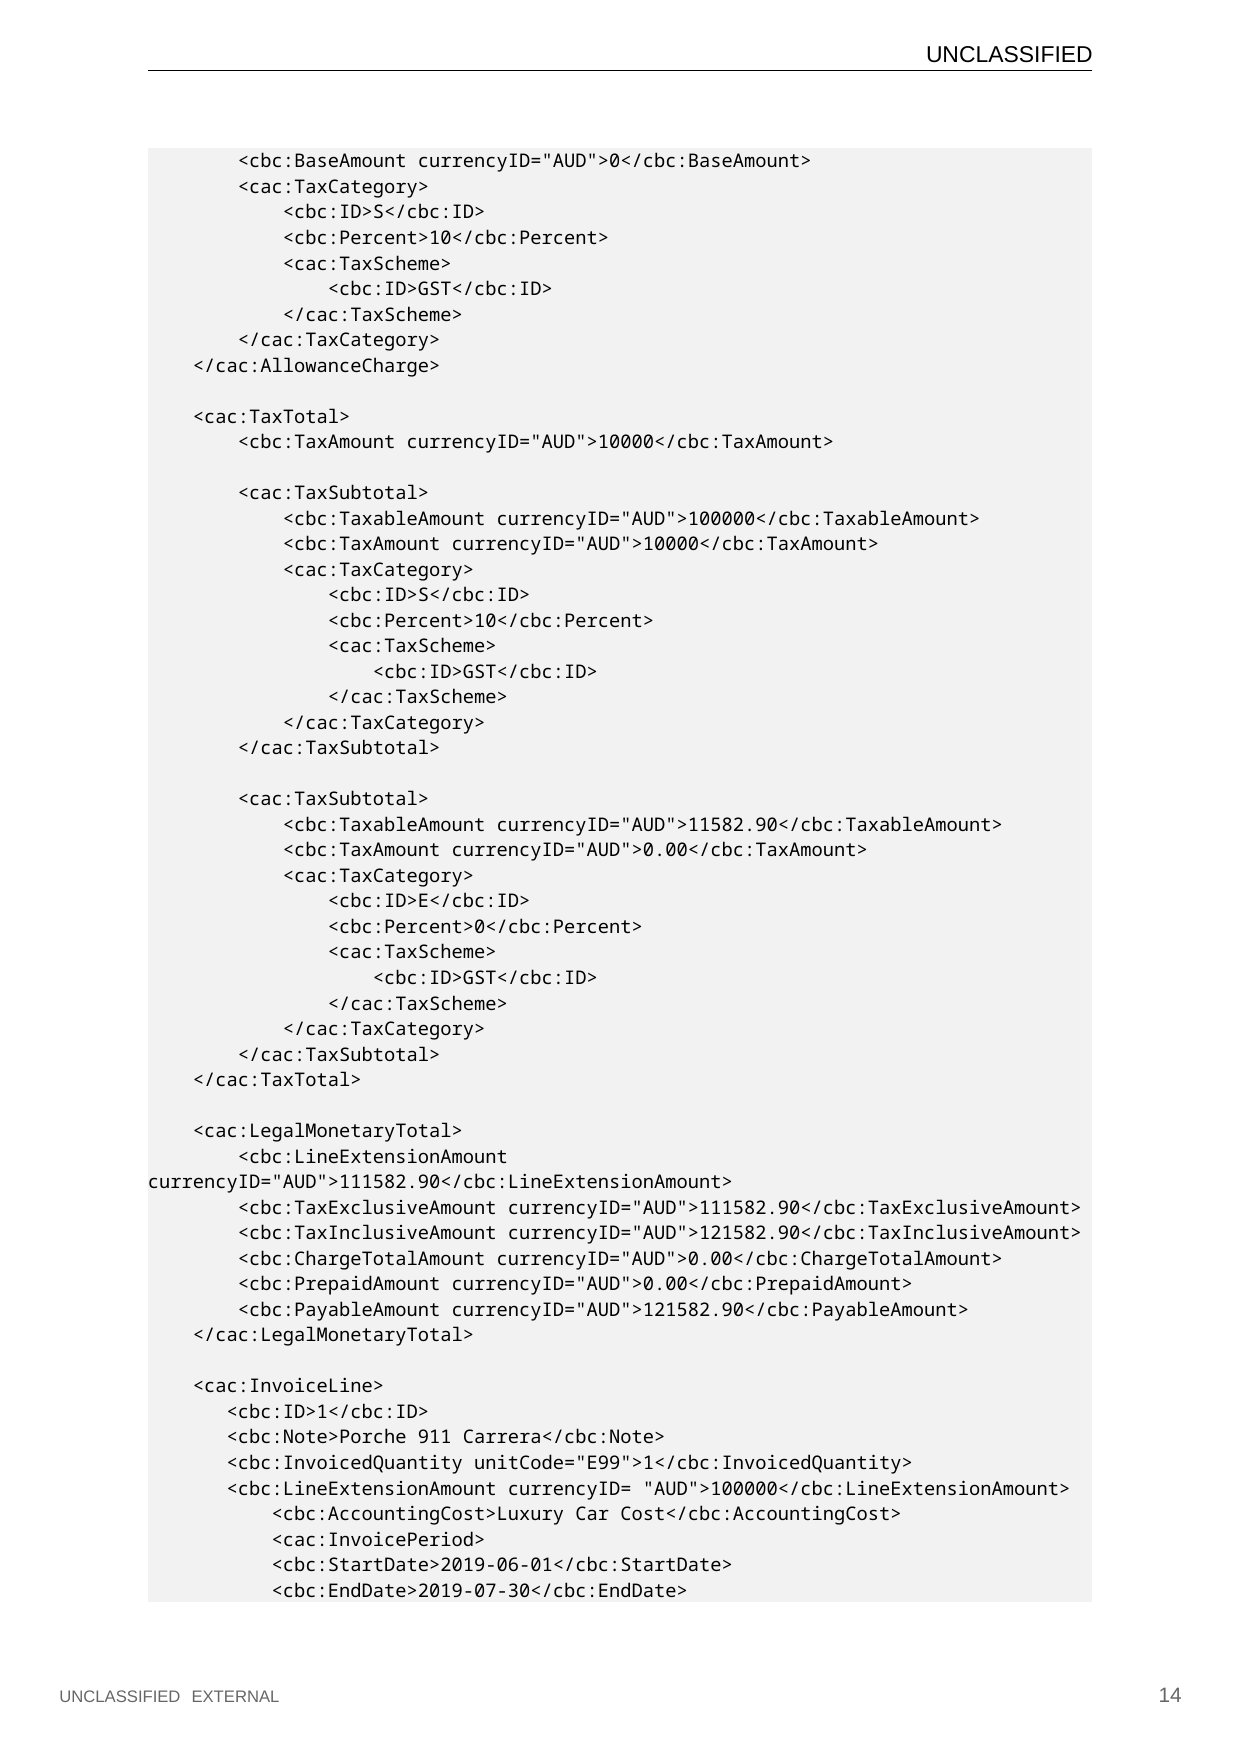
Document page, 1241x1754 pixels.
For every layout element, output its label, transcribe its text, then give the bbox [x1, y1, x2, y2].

text <cac:InvoiceLine> [148, 1373, 1092, 1398]
text <cbc:TaxAmount currencyID="AUD">10000</cbc:TaxAmount> [148, 428, 1092, 454]
text <cac:TaxScheme> [148, 939, 1092, 964]
text </cac:LegalMonetaryTotal> [148, 1322, 1092, 1347]
text <cbc:Note>Porche 911 Carrera</cbc:Note> [148, 1424, 1092, 1449]
text </cac:TaxScheme> [148, 990, 1092, 1015]
text <cac:TaxCategory> [148, 173, 1092, 199]
text <cbc:ID>GST</cbc:ID> [148, 964, 1092, 990]
text <cac:TaxSubtotal> [148, 479, 1092, 505]
text </cac:TaxScheme> [148, 301, 1092, 326]
text <cac:TaxScheme> [148, 633, 1092, 658]
text <cac:TaxSubtotal> [148, 786, 1092, 811]
text <cac:TaxCategory> [148, 862, 1092, 888]
text </cac:TaxSubtotal> [148, 1041, 1092, 1066]
text <cbc:TaxAmount currencyID="AUD">10000</cbc:TaxAmount> [148, 531, 1092, 556]
text </cac:TaxCategory> [148, 326, 1092, 352]
text <cac:TaxTotal> [148, 403, 1092, 428]
text </cac:TaxCategory> [148, 1015, 1092, 1041]
text <cac:TaxCategory> [148, 556, 1092, 582]
text <cbc:TaxableAmount currencyID="AUD">11582.90</cbc:TaxableAmount> [148, 811, 1092, 837]
text </cac:TaxCategory> [148, 709, 1092, 735]
text <cbc:TaxExclusiveAmount currencyID="AUD">111582.90</cbc:TaxExclusiveAmount> [148, 1194, 1092, 1219]
text <cbc:AccountingCost>Luxury Car Cost</cbc:AccountingCost> [148, 1500, 1092, 1526]
text <cbc:InvoicedQuantity unitCode="E99">1</cbc:InvoicedQuantity> [148, 1449, 1092, 1475]
text <cbc:ID>1</cbc:ID> [148, 1398, 1092, 1424]
text <cbc:TaxInclusiveAmount currencyID="AUD">121582.90</cbc:TaxInclusiveAmount> [148, 1219, 1092, 1245]
text <cac:TaxScheme> [148, 250, 1092, 275]
text <cbc:ID>S</cbc:ID> [148, 582, 1092, 607]
text <cbc:TaxAmount currencyID="AUD">0.00</cbc:TaxAmount> [148, 837, 1092, 862]
text <cbc:PrepaidAmount currencyID="AUD">0.00</cbc:PrepaidAmount> [148, 1271, 1092, 1296]
text <cbc:Percent>0</cbc:Percent> [148, 913, 1092, 939]
text <cbc:BaseAmount currencyID="AUD">0</cbc:BaseAmount> [148, 148, 1092, 173]
text </cac:TaxTotal> [148, 1066, 1092, 1092]
text <cac:LegalMonetaryTotal> [148, 1117, 1092, 1143]
text <cbc:Percent>10</cbc:Percent> [148, 224, 1092, 250]
text <cbc:Percent>10</cbc:Percent> [148, 607, 1092, 633]
text </cac:TaxScheme> [148, 684, 1092, 709]
text <cbc:ChargeTotalAmount currencyID="AUD">0.00</cbc:ChargeTotalAmount> [148, 1245, 1092, 1271]
text <cbc:ID>GST</cbc:ID> [148, 658, 1092, 684]
text <cbc:LineExtensionAmount currencyID="AUD">111582.90</cbc:LineExtensionAmount> [148, 1143, 1092, 1194]
text <cbc:LineExtensionAmount currencyID= "AUD">100000</cbc:LineExtensionAmount> [148, 1475, 1092, 1500]
text <cbc:ID>S</cbc:ID> [148, 199, 1092, 224]
text <cbc:TaxableAmount currencyID="AUD">100000</cbc:TaxableAmount> [148, 505, 1092, 531]
text </cac:AllowanceCharge> [148, 352, 1092, 377]
text <cbc:ID>E</cbc:ID> [148, 888, 1092, 913]
text <cac:InvoicePeriod> [148, 1526, 1092, 1551]
text <cbc:EndDate>2019-07-30</cbc:EndDate> [148, 1577, 1092, 1602]
text <cbc:PayableAmount currencyID="AUD">121582.90</cbc:PayableAmount> [148, 1296, 1092, 1322]
text </cac:TaxSubtotal> [148, 735, 1092, 760]
text <cbc:StartDate>2019-06-01</cbc:StartDate> [148, 1551, 1092, 1577]
text <cbc:ID>GST</cbc:ID> [148, 275, 1092, 301]
